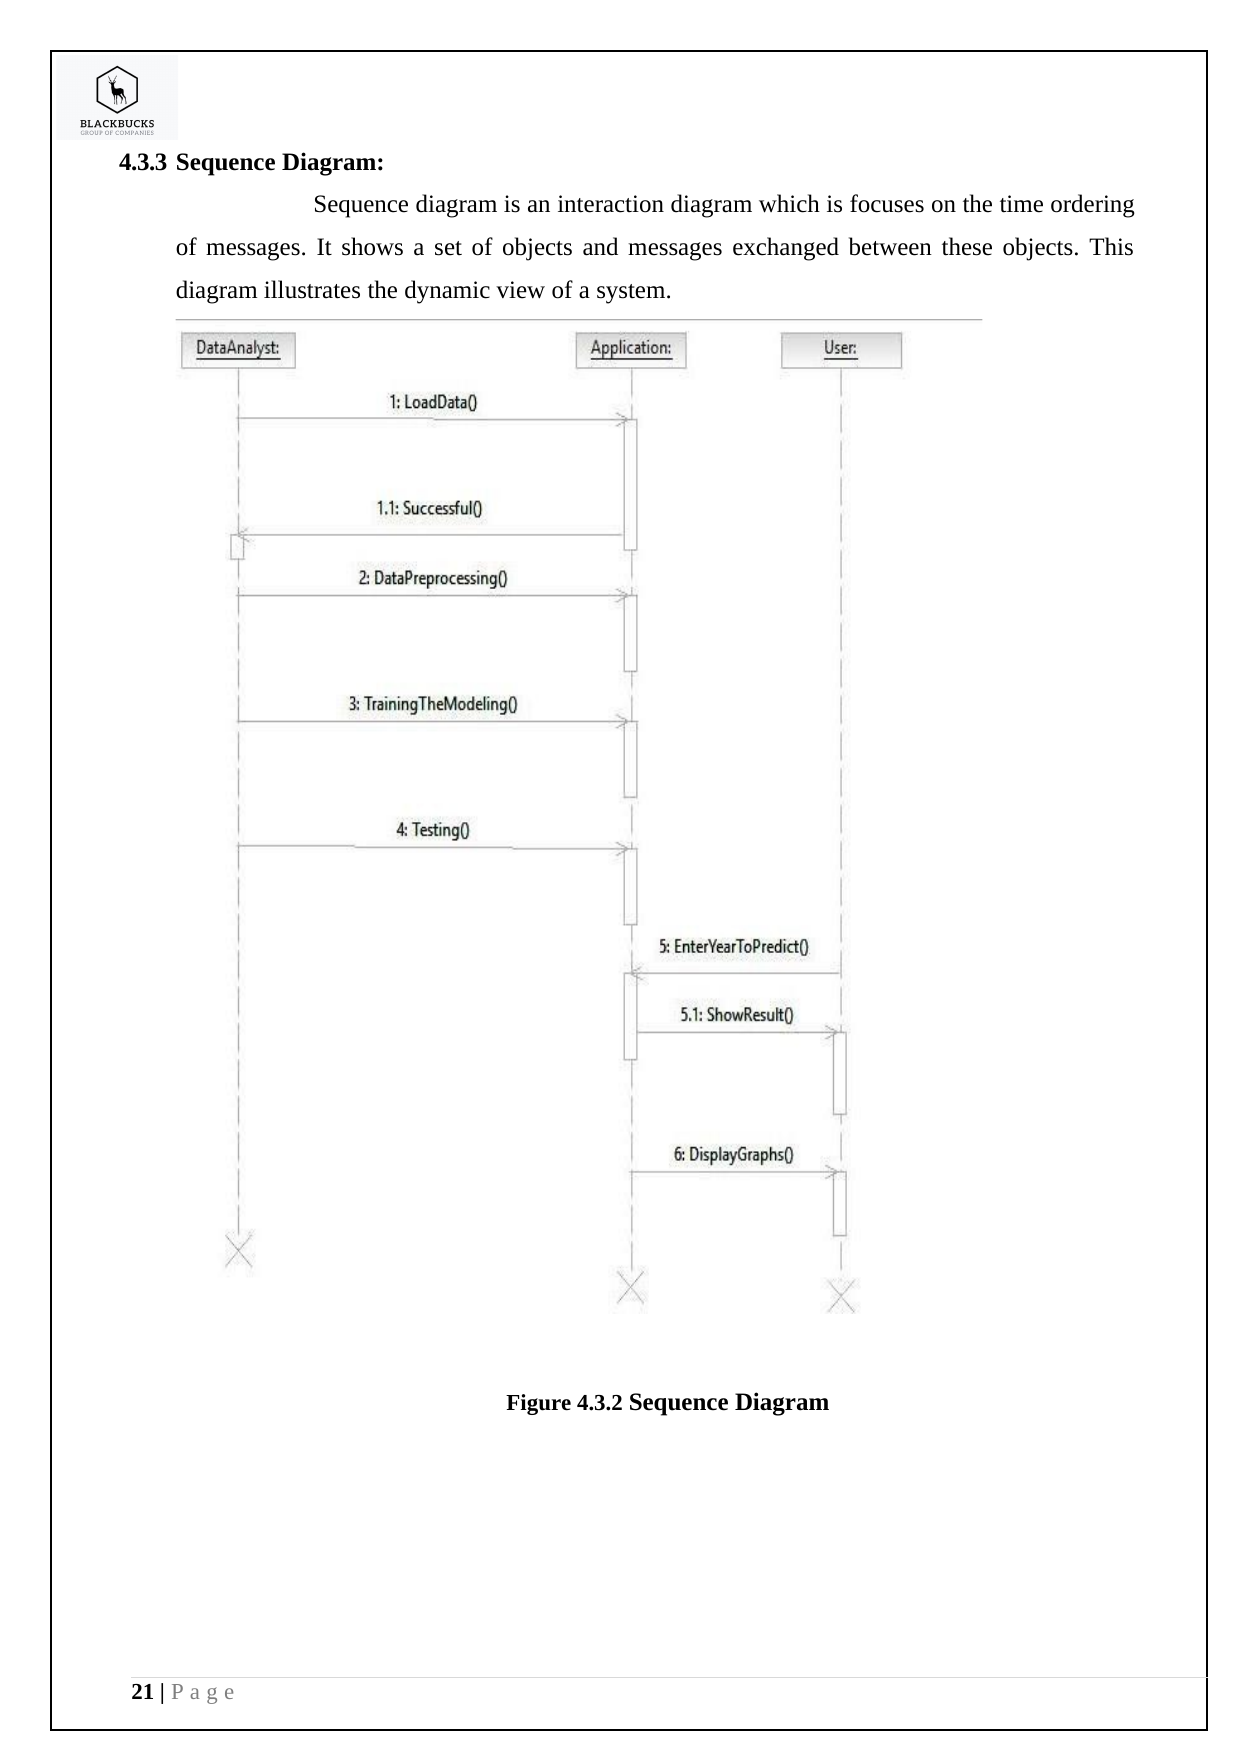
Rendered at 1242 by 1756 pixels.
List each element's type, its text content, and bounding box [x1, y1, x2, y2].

subtitle Sequence Diagram: [119, 147, 1135, 176]
text Figure 4.3.2 Sequence Diagram [476, 1387, 1135, 1415]
picture [56, 55, 179, 140]
picture [175, 319, 983, 1314]
text Sequence diagram is an interaction diagram which is focuses on the time ordering of messages. It shows a set of objects and messages exchanged between these objects. This diagram illustrates the dynamic view of a system. [176, 189, 1135, 304]
